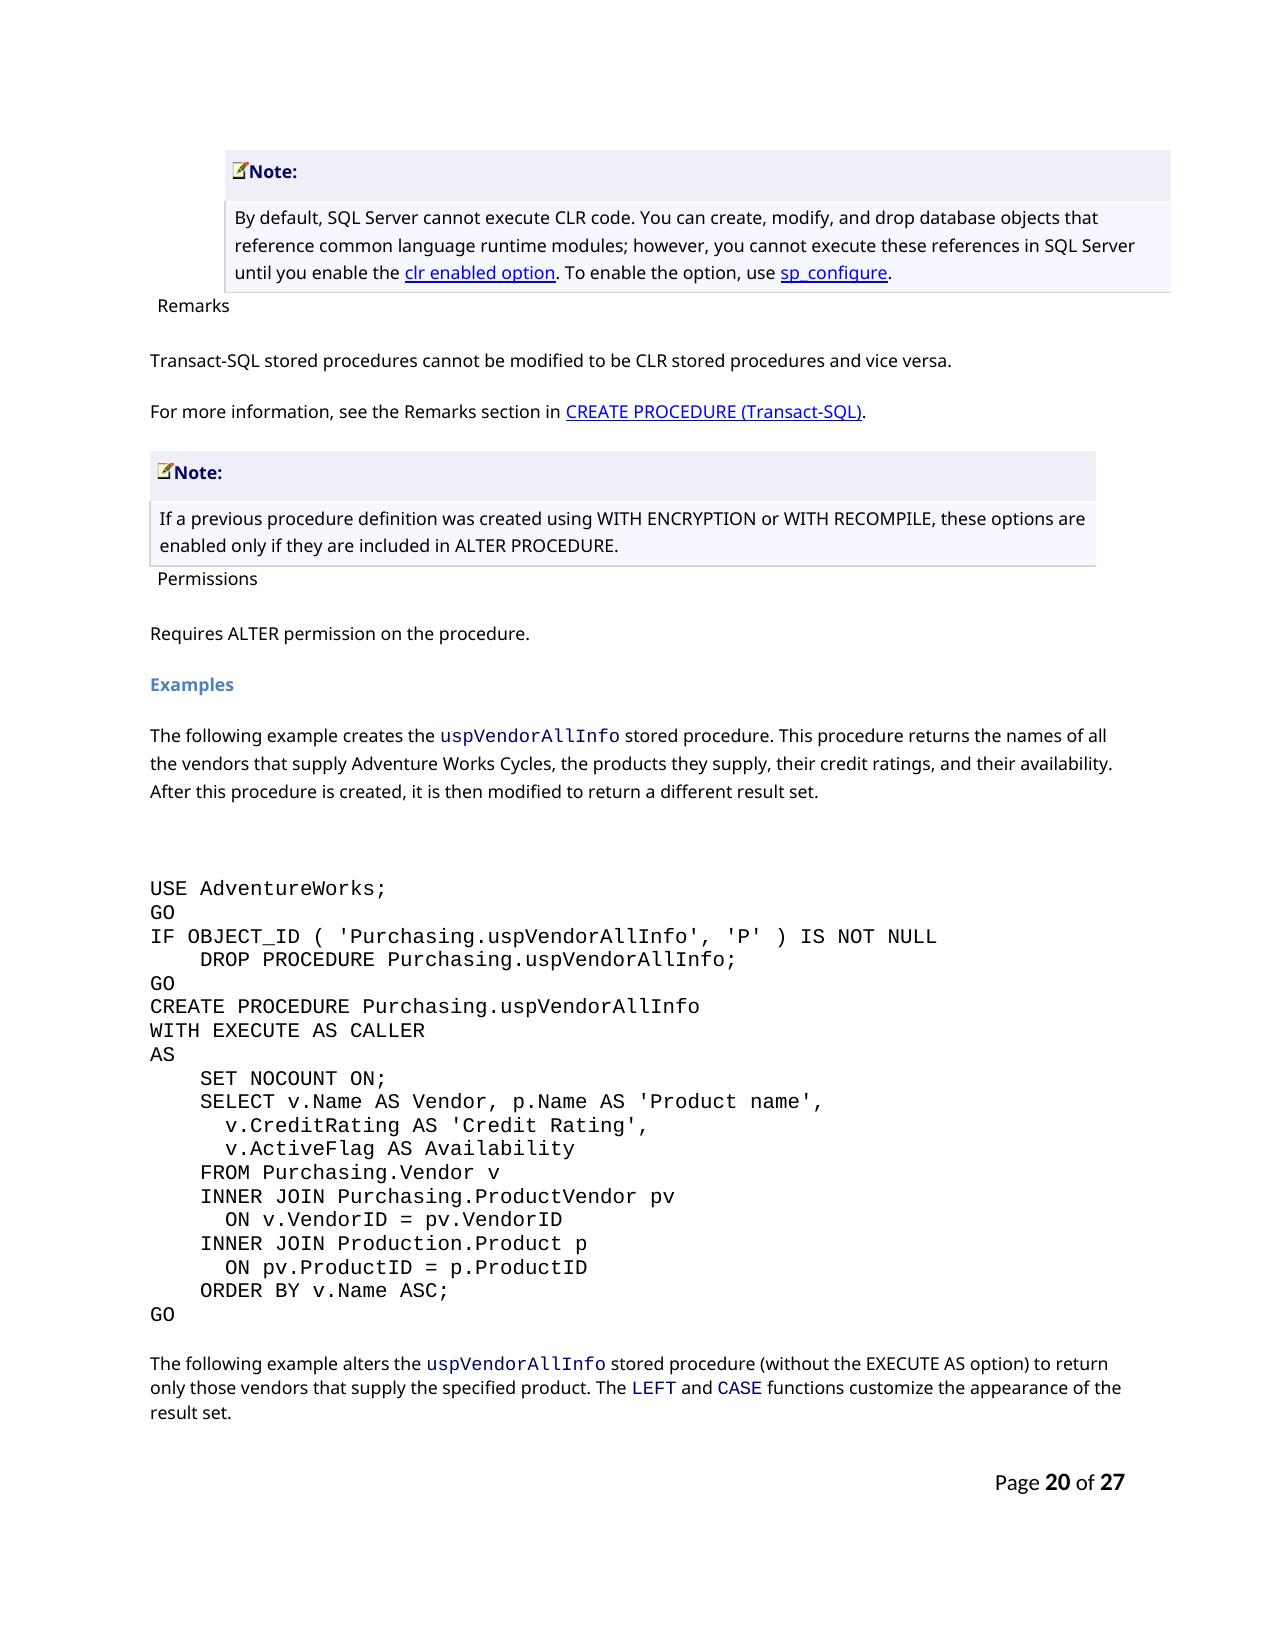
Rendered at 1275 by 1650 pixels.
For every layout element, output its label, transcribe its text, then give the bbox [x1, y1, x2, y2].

text ORDER BY v.Name ASC; [150, 1280, 1125, 1304]
table_cell By default, SQL Server cannot execute CLR code. You can create, modify, and drop database objects that reference common language runtime modules; however, you cannot execute these references in SQL Server until you enable the clr enabled option. To enable the option, use sp_configure. [226, 202, 1171, 292]
text v.CreditRating AS 'Credit Rating', [150, 1115, 1125, 1138]
text Remarks [150, 293, 1125, 321]
text GO [150, 902, 1125, 926]
text For more information, see the Remarks section in CREATE PROCEDURE (Transact-SQL). [150, 399, 1125, 424]
text The following example alters the uspVendorAllInfo stored procedure (without the EXECUTE AS option) to return only those vendors that supply the specified product. The LEFT and CASE functions customize the appearance of the result set. [150, 1351, 1125, 1424]
text ON pv.ProductID = p.ProductID [150, 1257, 1125, 1280]
text DROP PROCEDURE Purchasing.uspVendorAllInfo; [150, 949, 1125, 973]
text USE AdventureWorks; [150, 878, 1125, 902]
text SELECT v.Name AS Vendor, p.Name AS 'Product name', [150, 1091, 1125, 1115]
text GO [150, 973, 1125, 997]
subtitle Examples [150, 673, 1125, 697]
table_header Note: [225, 150, 1171, 201]
text CREATE PROCEDURE Purchasing.uspVendorAllInfo [150, 997, 1125, 1020]
text WITH EXECUTE AS CALLER [150, 1020, 1125, 1044]
text AS [150, 1044, 1125, 1067]
text SET NOCOUNT ON; [150, 1067, 1125, 1091]
text Transact-SQL stored procedures cannot be modified to be CLR stored procedures and vice versa. [150, 348, 1125, 373]
text The following example creates the uspVendorAllInfo stored procedure. This procedure returns the names of all the vendors that supply Adventure Works Cycles, the products they supply, their credit ratings, and their availability. After this procedure is created, it is then modified to return a different result set. [150, 724, 1125, 804]
text FROM Purchasing.Vendor v [150, 1162, 1125, 1186]
text INNER JOIN Production.Product p [150, 1233, 1125, 1257]
table_cell If a previous procedure definition was created using WITH ENCRYPTION or WITH RECOMPILE, these options are enabled only if they are included in ALTER PROCEDURE. [151, 503, 1096, 565]
text GO [150, 1304, 1125, 1328]
text INNER JOIN Purchasing.ProductVendor pv [150, 1186, 1125, 1209]
text IF OBJECT_ID ( 'Purchasing.uspVendorAllInfo', 'P' ) IS NOT NULL [150, 926, 1125, 949]
text v.ActiveFlag AS Availability [150, 1138, 1125, 1162]
text Permissions [150, 566, 1125, 594]
text ON v.VendorID = pv.VendorID [150, 1209, 1125, 1233]
table_header Note: [150, 451, 1096, 501]
text Requires ALTER permission on the procedure. [150, 621, 1125, 646]
picture [232, 162, 249, 179]
picture [157, 463, 174, 479]
